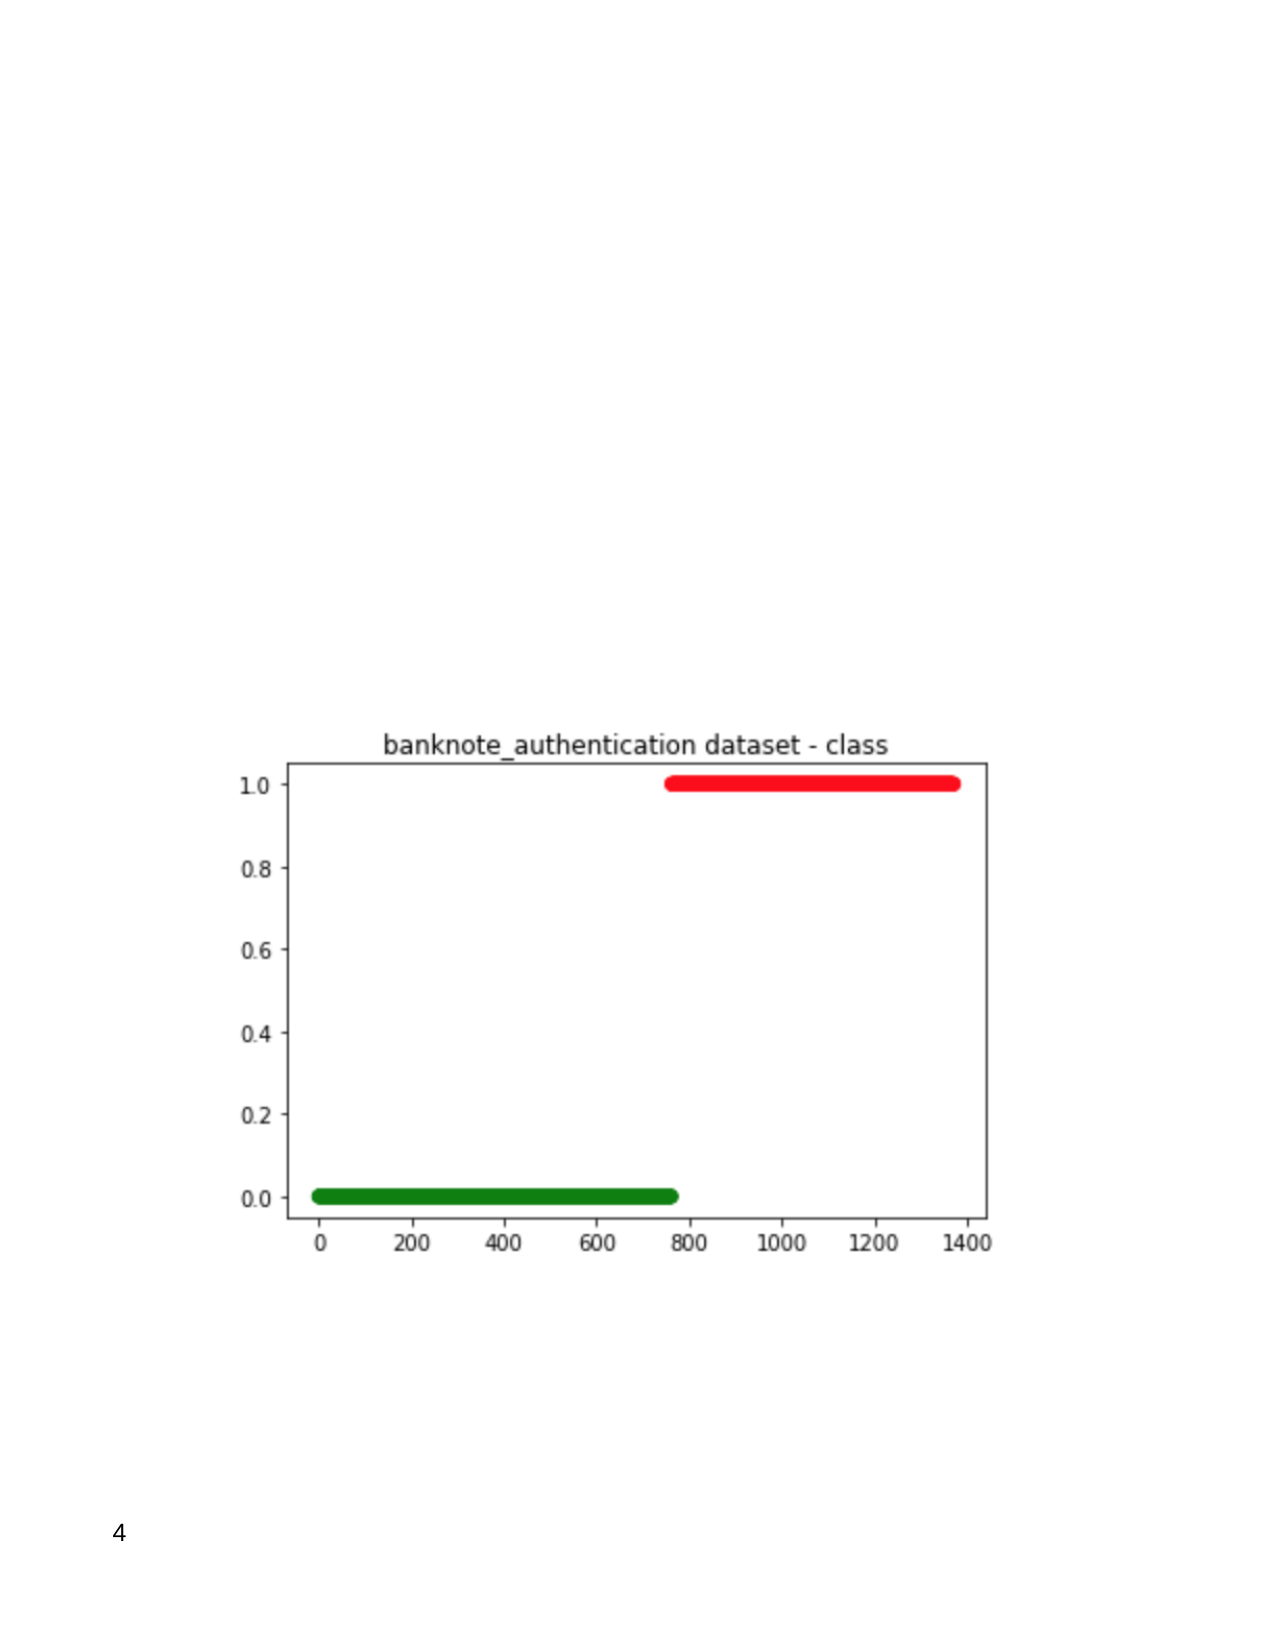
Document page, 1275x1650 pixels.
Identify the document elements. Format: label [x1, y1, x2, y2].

picture [193, 700, 1065, 1278]
